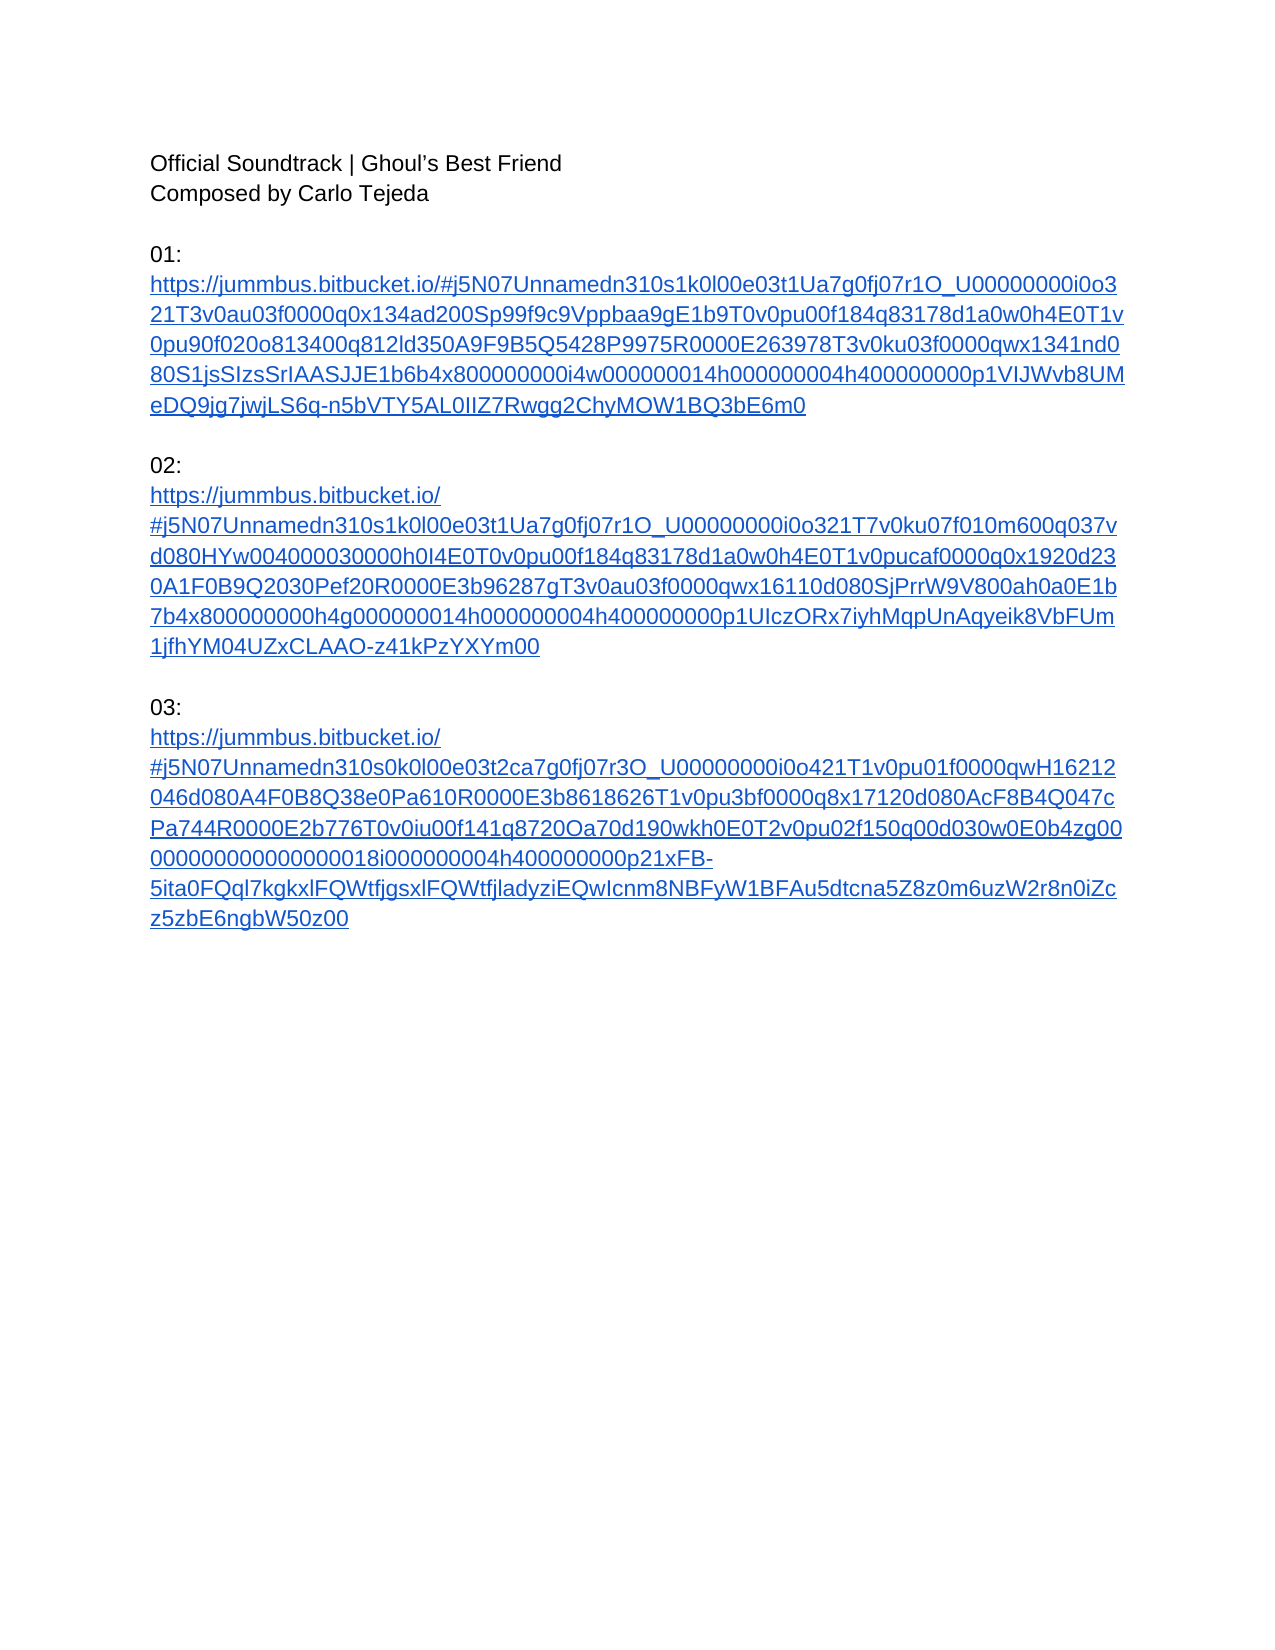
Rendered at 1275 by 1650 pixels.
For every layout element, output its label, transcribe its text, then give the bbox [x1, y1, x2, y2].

text https://jummbus.bitbucket.io/#j5N07Unnamedn310s0k0l00e03t2ca7g0fj07r3O_U00000000i0o421T1v0pu01f0000qwH16212046d080A4F0B8Q38e0Pa610R0000E3b8618626T1v0pu3bf0000q8x17120d080AcF8B4Q047cPa744R0000E2b776T0v0iu00f141q8720Oa70d190wkh0E0T2v0pu02f150q00d030w0E0b4zg00000000000000000018i000000004h400000000p21xFB-5ita0FQql7kgkxlFQWtfjgsxlFQWtfjladyziEQwIcnm8NBFyW1BFAu5dtcna5Z8z0m6uzW2r8n0iZcz5zbE6ngbW50z00 [150, 724, 1125, 932]
text 02: [150, 452, 1125, 478]
text Official Soundtrack | Ghoul’s Best Friend [150, 150, 1125, 176]
text Composed by Carlo Tejeda [150, 180, 1125, 207]
text 01: https://jummbus.bitbucket.io/#j5N07Unnamedn310s1k0l00e03t1Ua7g0fj07r1O_U00000000i0o321T3v0au03f0000q0x134ad200Sp99f9c9Vppbaa9gE1b9T0v0pu00f184q83178d1a0w0h4E0T1v0pu90f020o813400q812ld350A9F9B5Q5428P9975R0000E263978T3v0ku03f0000qwx1341nd080S1jsSIzsSrIAASJJE1b6b4x800000000i4w000000014h000000004h400000000p1VIJWvb8UMeDQ9jg7jwjLS6q-n5bVTY5AL0IIZ7Rwgg2ChyMOW1BQ3bE6m0 [150, 241, 1125, 384]
text https://jummbus.bitbucket.io/#j5N07Unnamedn310s1k0l00e03t1Ua7g0fj07r1O_U00000000i0o321T7v0ku07f010m600q037vd080HYw004000030000h0I4E0T0v0pu00f184q83178d1a0w0h4E0T1v0pucaf0000q0x1920d230A1F0B9Q2030Pef20R0000E3b96287gT3v0au03f0000qwx16110d080SjPrrW9V800ah0a0E1b7b4x800000000h4g000000014h000000004h400000000p1UIczORx7iyhMqpUnAqyeik8VbFUm1jfhYM04UZxCLAAO-z41kPzYXYm00 [150, 482, 1125, 660]
text 03: [150, 694, 1125, 720]
text 01: https://jummbus.bitbucket.io/#j5N07Unnamedn310s1k0l00e03t1Ua7g0fj07r1O_U00000000i0o321T3v0au03f0000q0x134ad200Sp99f9c9Vppbaa9gE1b9T0v0pu00f184q83178d1a0w0h4E0T1v0pu90f020o813400q812ld350A9F9B5Q5428P9975R0000E263978T3v0ku03f0000qwx1341nd080S1jsSIzsSrIAASJJE1b6b4x800000000i4w000000014h000000004h400000000p1VIJWvb8UMeDQ9jg7jwjLS6q-n5bVTY5AL0IIZ7Rwgg2ChyMOW1BQ3bE6m0 [150, 385, 1125, 418]
